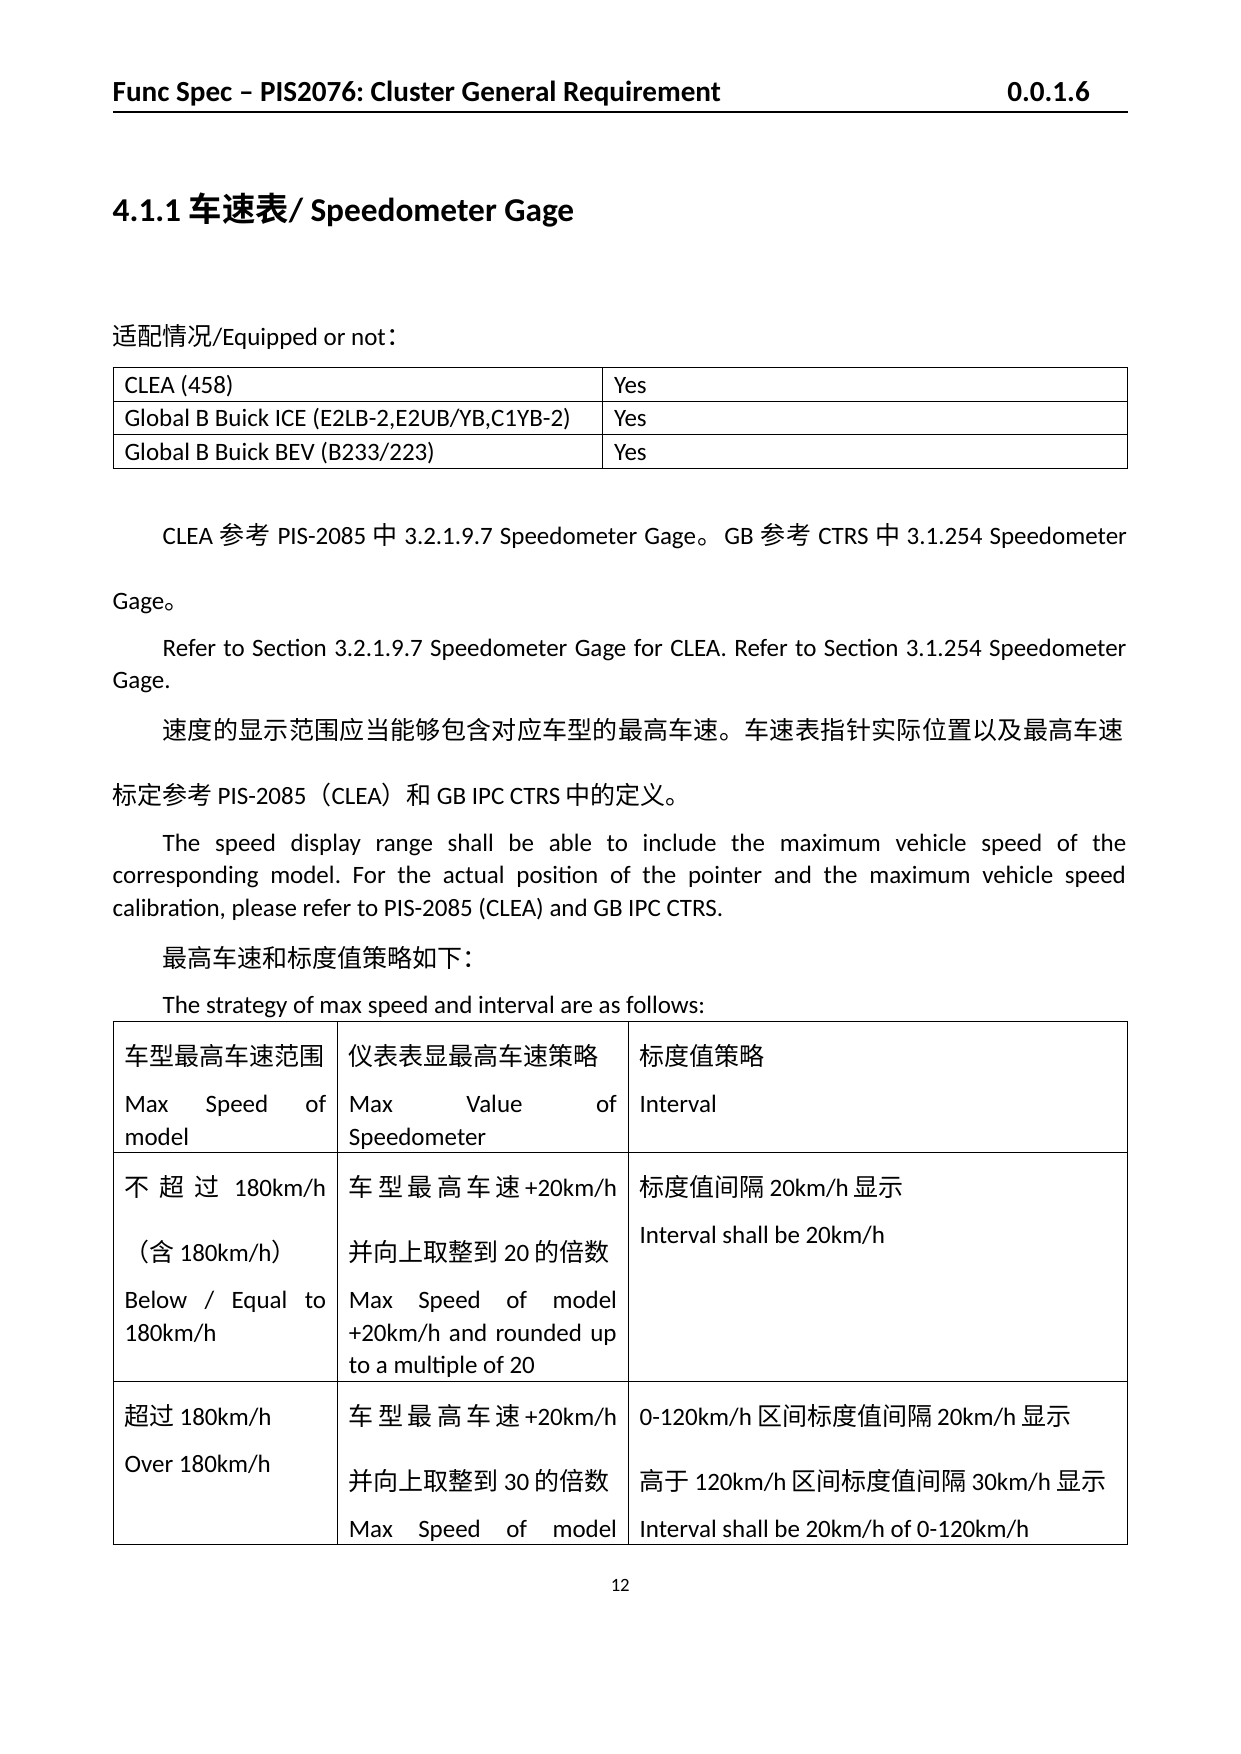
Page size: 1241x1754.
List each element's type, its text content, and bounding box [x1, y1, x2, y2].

table_cell 标度值间隔20km/h显示 Interval shall be 20km/h [629, 1153, 1127, 1381]
text CLEA参考PIS-2085中3.2.1.9.7 Speedometer Gage。GB参考CTRS中3.1.254 Speedometer Gage。 [112, 501, 1128, 631]
table_header 标度值策略 Interval [629, 1022, 1127, 1152]
table_header 车型最高车速范围 Max Speed of model [114, 1022, 337, 1152]
table_cell 车型最高车速+20km/h并向上取整到20的倍数 Max Speed of model +20km/h and rounded up to a multiple of 20 [338, 1153, 628, 1381]
table_header 仪表表显最高车速策略 Max Value of Speedometer [338, 1022, 628, 1152]
text Refer to Section 3.2.1.9.7 Speedometer Gage for CLEA. Refer to Section 3.1.254 Speedometer Gage. [112, 631, 1128, 696]
text The strategy of max speed and interval are as follows: [112, 989, 1128, 1021]
table_cell Yes [603, 435, 1127, 468]
table_cell Global B Buick ICE (E2LB-2,E2UB/YB,C1YB-2) [114, 402, 602, 434]
text 速度的显示范围应当能够包含对应车型的最高车速。车速表指针实际位置以及最高车速标定参考PIS-2085（CLEA）和GB IPC CTRS中的定义。 [112, 696, 1128, 826]
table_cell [114, 1382, 337, 1544]
text 最高车速和标度值策略如下： [112, 924, 1128, 989]
table_header Yes [603, 368, 1127, 401]
subtitle 车速表/ Speedometer Gage [112, 175, 1128, 240]
text The speed display range shall be able to include the maximum vehicle speed of the corresponding model. For the actual position of the pointer and the maximum vehicle speed calibration, please refer to PIS-2085 (CLEA) and GB IPC CTRS. [112, 826, 1128, 924]
table_header CLEA (458) [114, 368, 602, 401]
table_cell Yes [603, 402, 1127, 434]
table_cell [629, 1382, 1127, 1544]
text 适配情况/Equipped or not： [112, 302, 1128, 367]
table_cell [338, 1382, 628, 1544]
table_cell 不超过180km/h（含180km/h） Below / Equal to 180km/h [114, 1153, 337, 1381]
table_cell Global B Buick BEV (B233/223) [114, 435, 602, 468]
